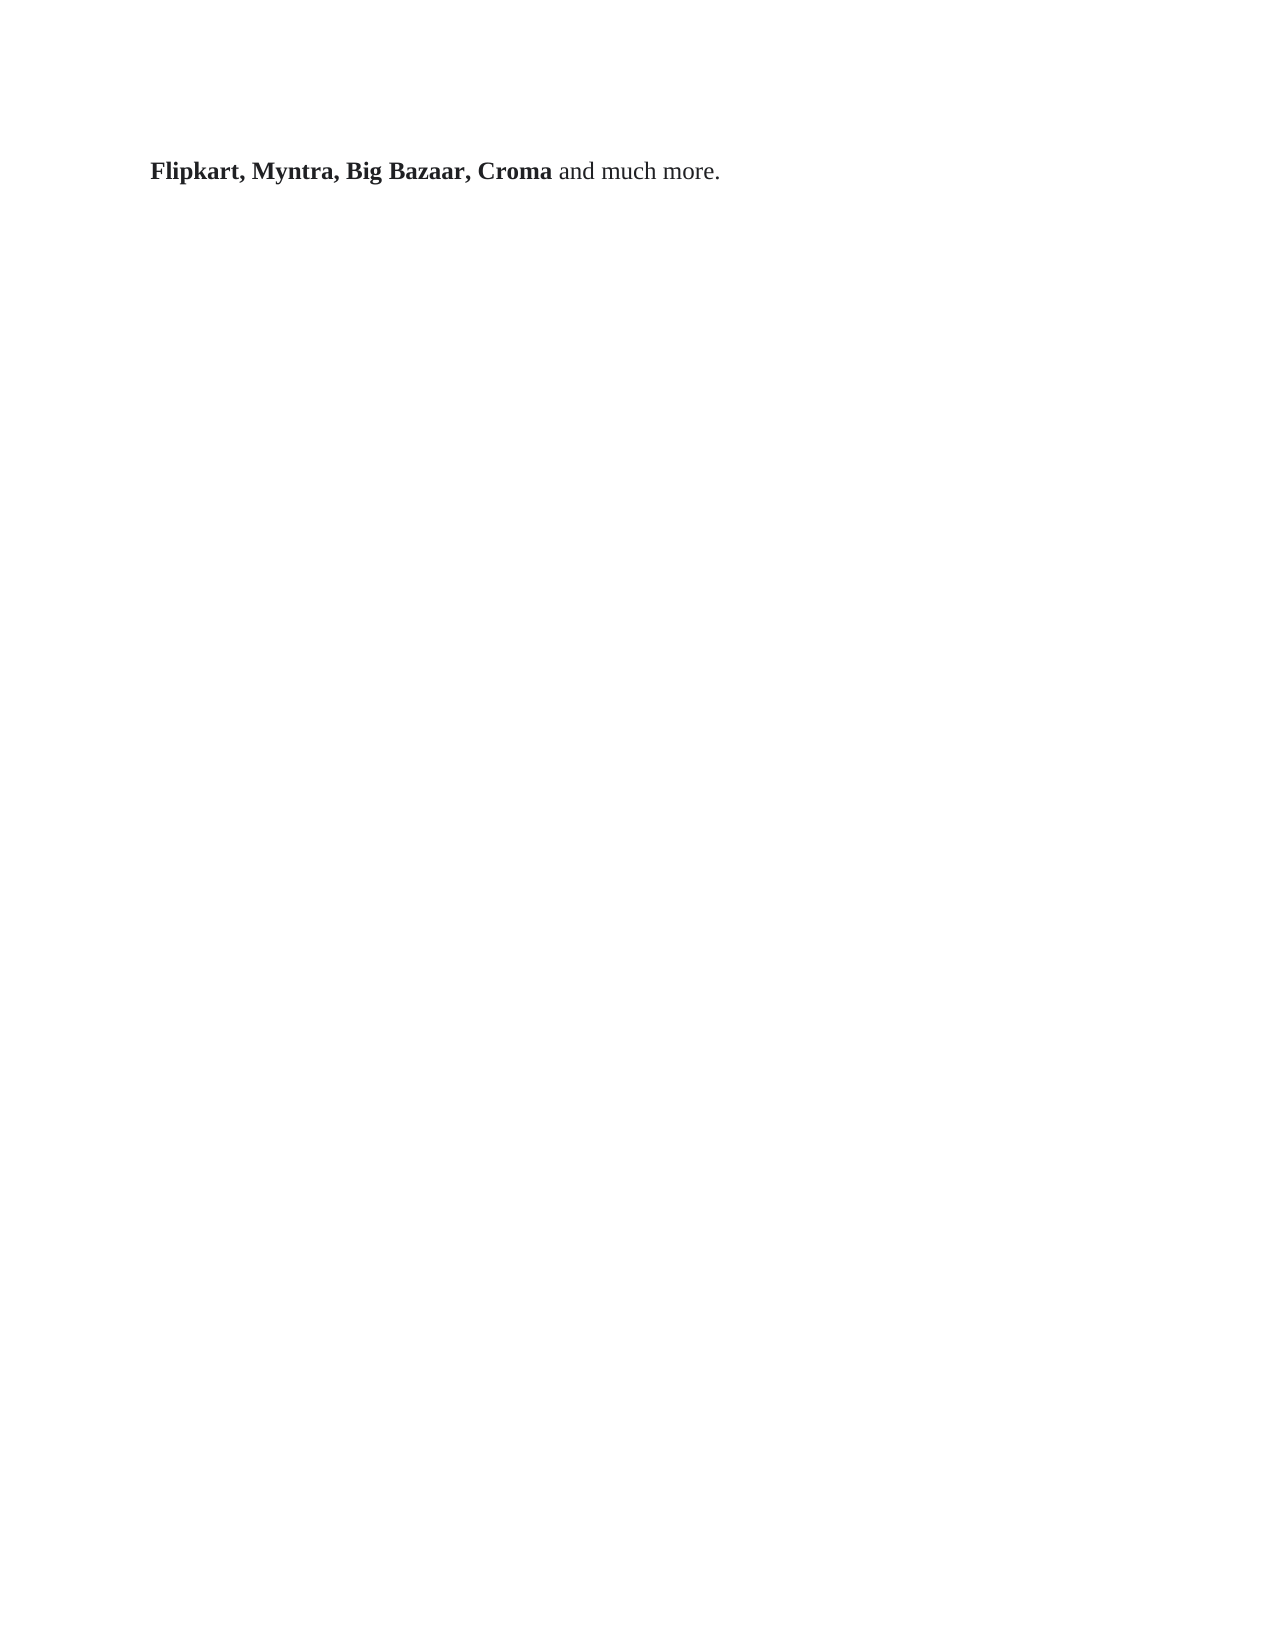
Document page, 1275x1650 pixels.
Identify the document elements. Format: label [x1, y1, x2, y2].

text [150, 156, 1126, 185]
